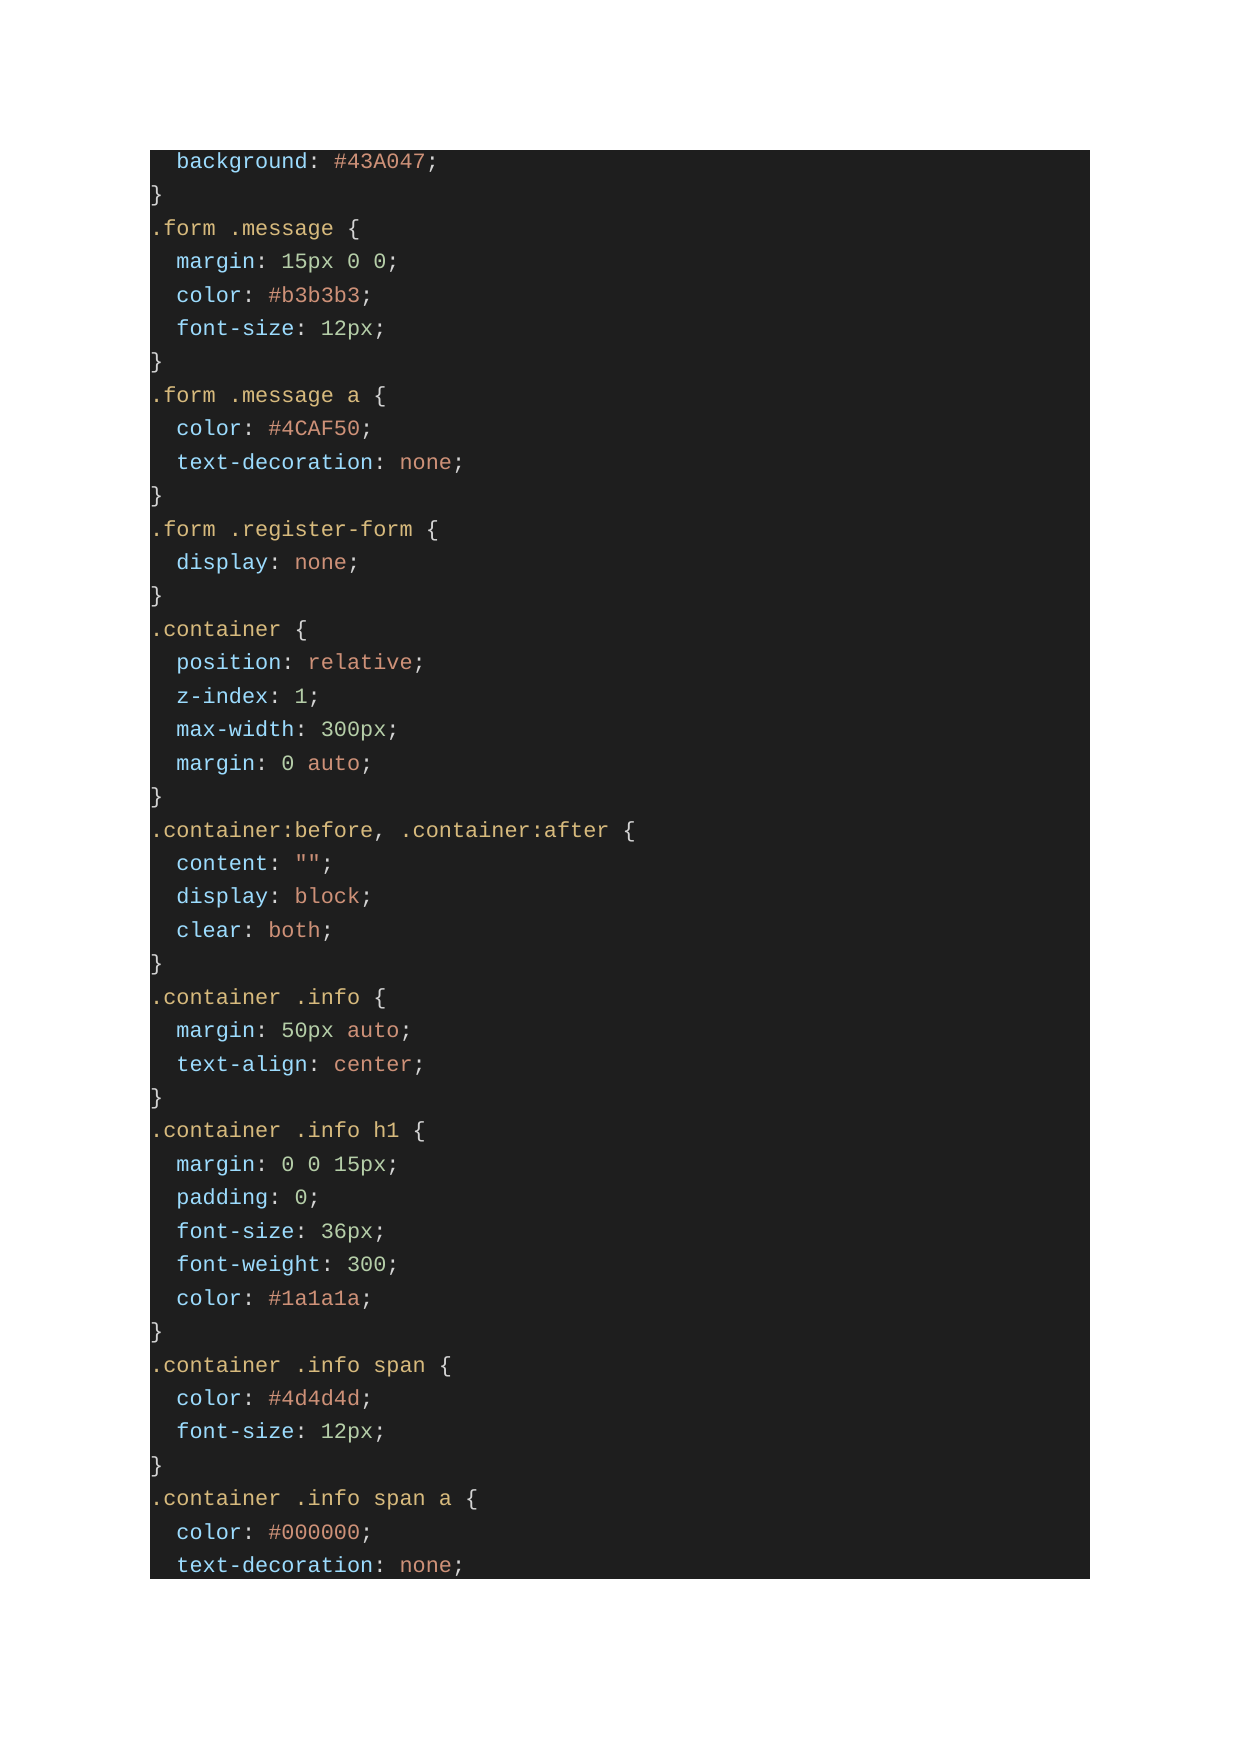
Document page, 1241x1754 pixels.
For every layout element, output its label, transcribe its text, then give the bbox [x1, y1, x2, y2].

text text-align: center; [150, 1053, 1090, 1078]
text clear: both; [150, 919, 1090, 944]
text padding: 0; [150, 1187, 1090, 1211]
text } [150, 1454, 1090, 1479]
text .container { [150, 618, 1090, 643]
text .container .info span a { [150, 1487, 1090, 1512]
text .container .info { [150, 986, 1090, 1011]
text .form .register-form { [150, 518, 1090, 543]
text } [150, 1086, 1090, 1111]
text } [150, 183, 1090, 208]
text margin: 0 0 15px; [150, 1153, 1090, 1178]
text } [150, 351, 1090, 375]
text color: #b3b3b3; [150, 284, 1090, 308]
text } [150, 585, 1090, 609]
text .container .info h1 { [150, 1120, 1090, 1144]
text content: ""; [150, 852, 1090, 877]
text font-weight: 300; [150, 1253, 1090, 1278]
text color: #4CAF50; [150, 417, 1090, 442]
text .form .message { [150, 217, 1090, 242]
text position: relative; [150, 652, 1090, 676]
text text-decoration: none; [150, 1554, 1090, 1579]
text } [150, 785, 1090, 810]
text margin: 15px 0 0; [150, 250, 1090, 275]
text margin: 50px auto; [150, 1019, 1090, 1044]
text display: block; [150, 886, 1090, 910]
text z-index: 1; [150, 685, 1090, 710]
text .form .message a { [150, 384, 1090, 409]
text text-decoration: none; [150, 451, 1090, 476]
text color: #4d4d4d; [150, 1387, 1090, 1412]
text display: none; [150, 551, 1090, 576]
text } [150, 952, 1090, 977]
text font-size: 12px; [150, 1421, 1090, 1445]
text font-size: 12px; [150, 317, 1090, 342]
text background: #43A047; [150, 150, 1090, 175]
text margin: 0 auto; [150, 752, 1090, 777]
text font-size: 36px; [150, 1220, 1090, 1245]
text } [150, 1320, 1090, 1345]
text max-width: 300px; [150, 718, 1090, 743]
text } [150, 484, 1090, 509]
text .container:before, .container:after { [150, 819, 1090, 843]
text color: #000000; [150, 1521, 1090, 1546]
text color: #1a1a1a; [150, 1287, 1090, 1312]
text .container .info span { [150, 1354, 1090, 1378]
